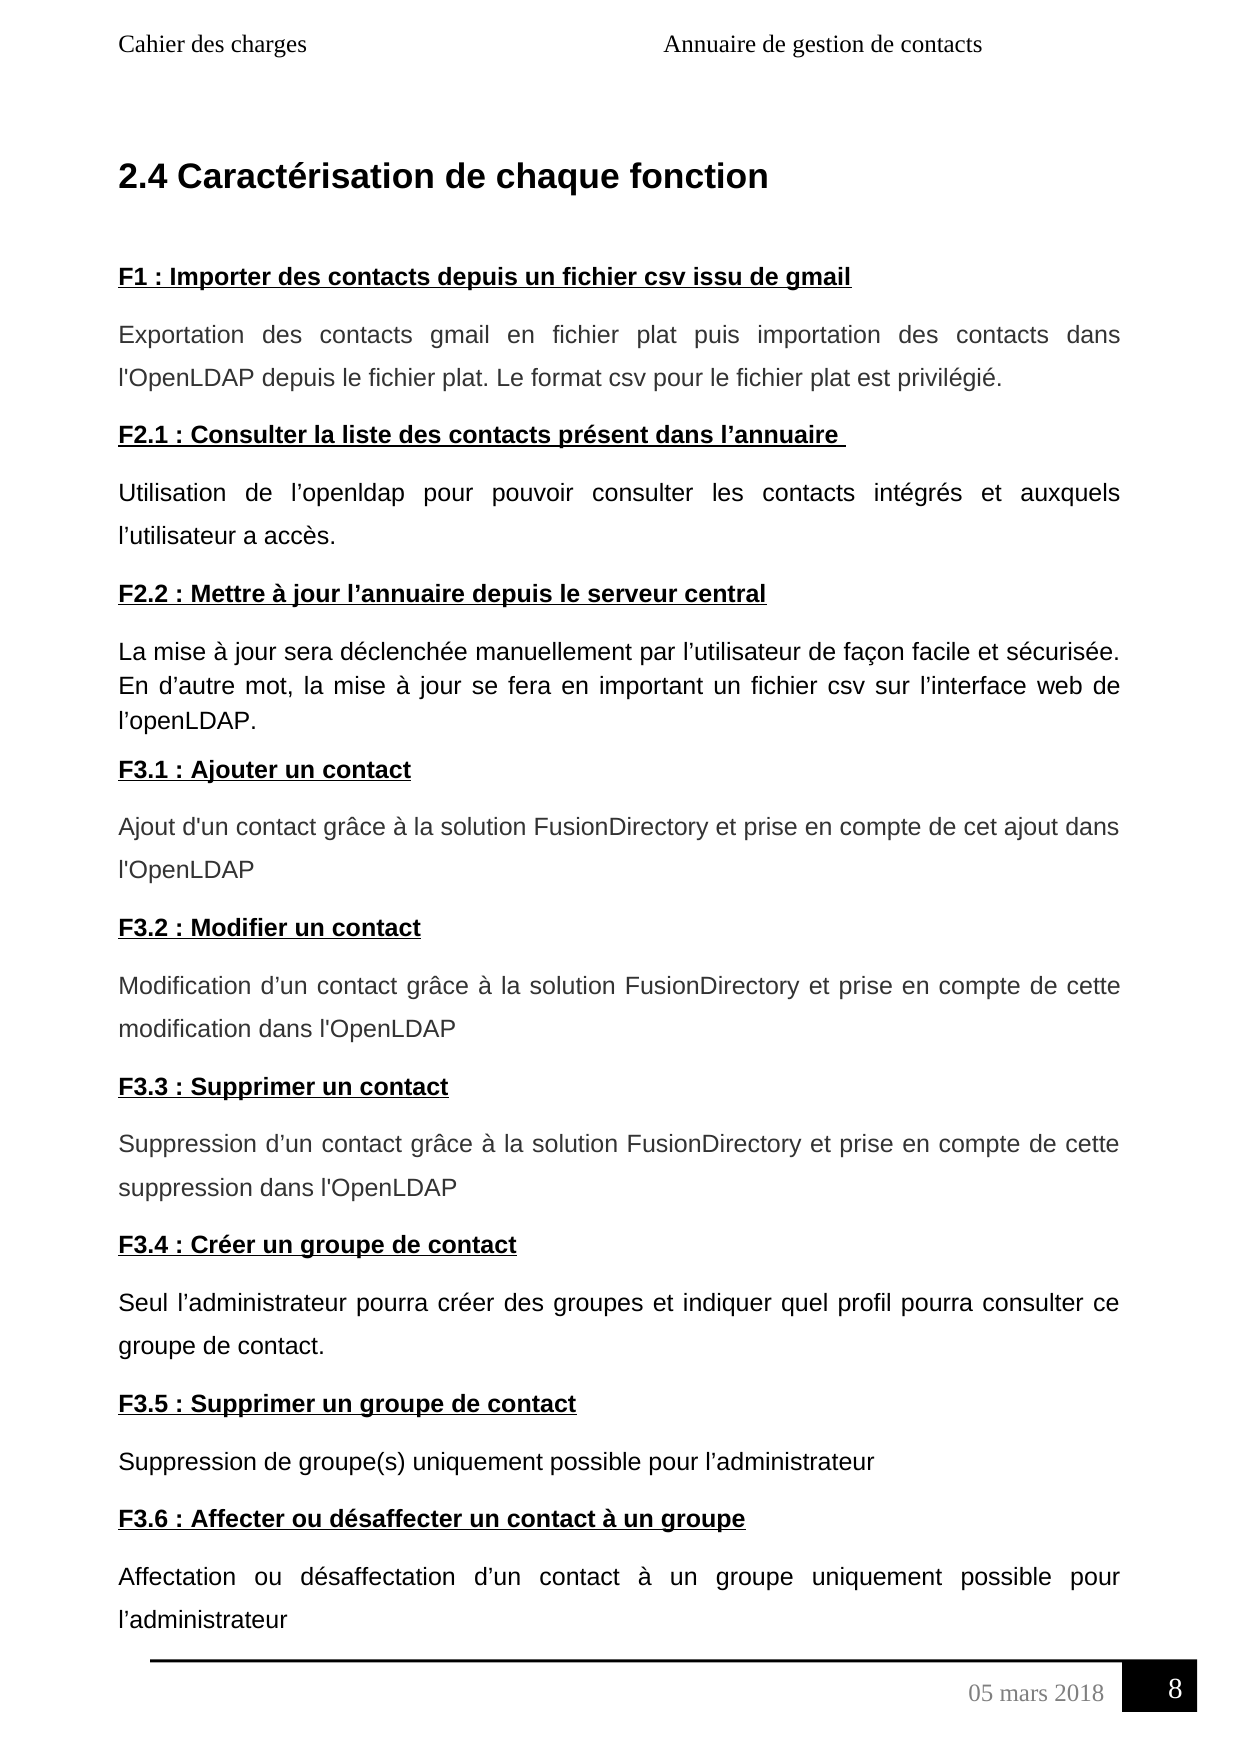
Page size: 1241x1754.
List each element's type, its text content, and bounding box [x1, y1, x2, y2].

text Utilisation de l’openldap pour pouvoir consulter les contacts intégrés et auxquels l’utilisateur a accès. [118, 478, 1122, 550]
subtitle 2.4 Caractérisation de chaque fonction [118, 156, 1122, 196]
text La mise à jour sera déclenchée manuellement par l’utilisateur de façon facile et sécurisée. En d’autre mot, la mise à jour se fera en important un fichier csv sur l’interface web de l’openLDAP. [118, 637, 1122, 734]
text F2.1 : Consulter la liste des contacts présent dans l’annuaire [118, 420, 1122, 449]
text F2.2 : Mettre à jour l’annuaire depuis le serveur central [118, 579, 1122, 608]
text F3.5 : Supprimer un groupe de contact [118, 1389, 1122, 1418]
text F3.2 : Modifier un contact [118, 913, 1122, 942]
text F3.3 : Supprimer un contact [118, 1072, 1122, 1101]
text Modification d’un contact grâce à la solution FusionDirectory et prise en compte de cette modification dans l'OpenLDAP [118, 1000, 1122, 1043]
text F3.6 : Affecter ou désaffecter un contact à un groupe [118, 1504, 1122, 1533]
text Ajout d'un contact grâce à la solution FusionDirectory et prise en compte de cet ajout dans l'OpenLDAP [118, 841, 1122, 884]
text F1 : Importer des contacts depuis un fichier csv issu de gmail [118, 262, 1122, 291]
text Suppression de groupe(s) uniquement possible pour l’administrateur [118, 1447, 1122, 1475]
text F3.4 : Créer un groupe de contact [118, 1230, 1122, 1259]
text Seul l’administrateur pourra créer des groupes et indiquer quel profil pourra consulter ce groupe de contact. [118, 1288, 1122, 1360]
text Suppression d’un contact grâce à la solution FusionDirectory et prise en compte de cette suppression dans l'OpenLDAP [118, 1158, 1122, 1201]
text F3.1 : Ajouter un contact [118, 755, 1122, 783]
text Exportation des contacts gmail en fichier plat puis importation des contacts dans l'OpenLDAP depuis le fichier plat. Le format csv pour le fichier plat est privilégié. [118, 348, 1122, 391]
text Affectation ou désaffectation d’un contact à un groupe uniquement possible pour l’administrateur [118, 1562, 1122, 1634]
